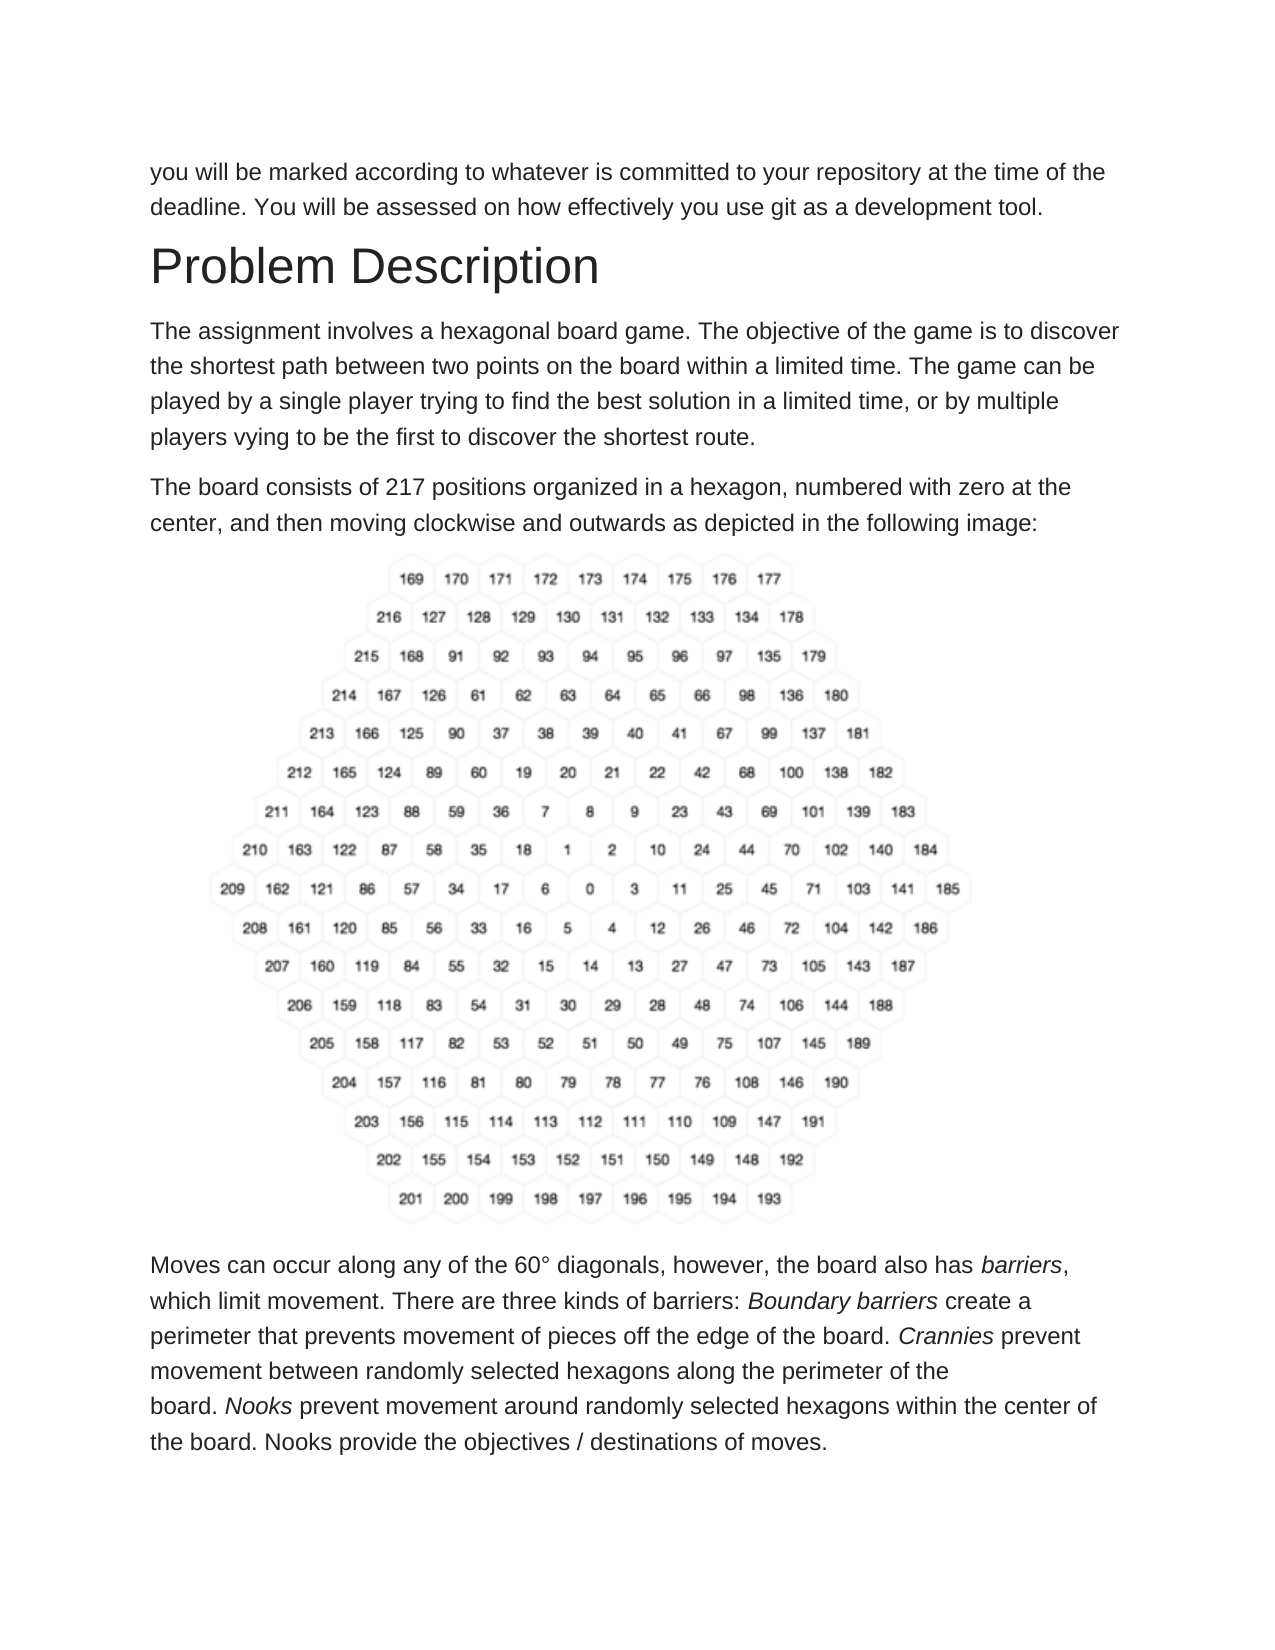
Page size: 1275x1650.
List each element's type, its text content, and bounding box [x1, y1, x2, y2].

text The assignment involves a hexagonal board game. The objective of the game is to discover the shortest path between two points on the board within a limited time. The game can be played by a single player trying to find the best solution in a limited time, or by multiple players vying to be the first to discover the shortest route. [150, 309, 1125, 450]
text Moves can occur along any of the 60° diagonals, however, the board also has barriers, which limit movement. There are three kinds of barriers: Boundary barriers create a perimeter that prevents movement of pieces off the edge of the board. Crannies prevent movement between randomly selected hexagons along the perimeter of the board. Nooks prevent movement around randomly selected hexagons within the center of the board. Nooks provide the objectives / destinations of moves. [150, 1244, 1125, 1455]
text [150, 150, 1125, 220]
text Problem Description [150, 236, 1125, 293]
text The board consists of 217 positions organized in a hexagon, numbered with zero at the center, and then moving clockwise and outwards as depicted in the following image: [150, 466, 1125, 536]
picture [200, 551, 982, 1229]
